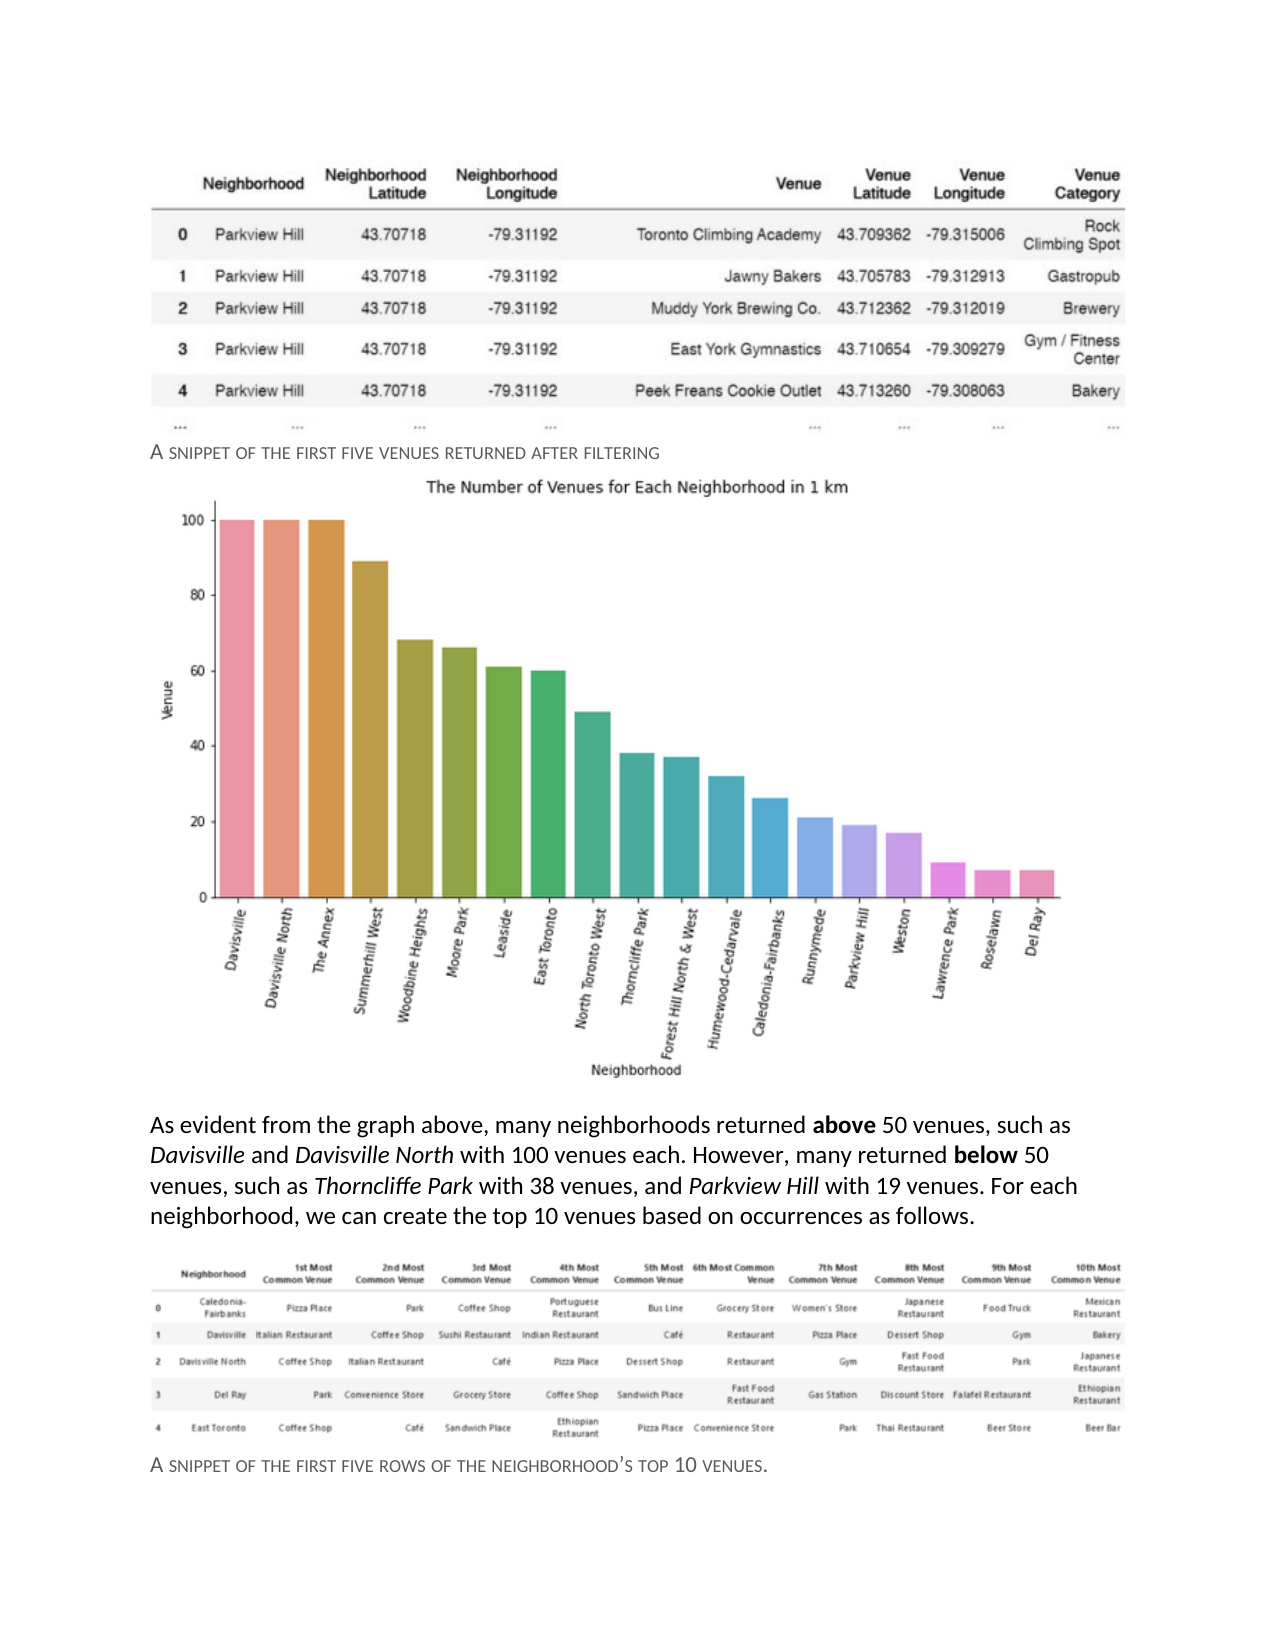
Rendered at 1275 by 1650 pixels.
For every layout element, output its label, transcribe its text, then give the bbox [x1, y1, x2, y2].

text As evident from the graph above, many neighborhoods returned above 50 venues, such as Davisville and Davisville North with 100 venues each. However, many returned below 50 venues, such as Thorncliffe Park with 38 venues, and Parkview Hill with 19 venues. For each neighborhood, we can create the top 10 venues based on occurrences as follows. [150, 1109, 1125, 1231]
text A snippet of the first five venues returned after filtering [150, 437, 1125, 465]
picture [150, 150, 1125, 437]
picture [150, 465, 1125, 1080]
text A snippet of the first five rows of the neighborhood’s top 10 venues. [150, 1448, 1125, 1478]
picture [150, 1261, 1125, 1448]
